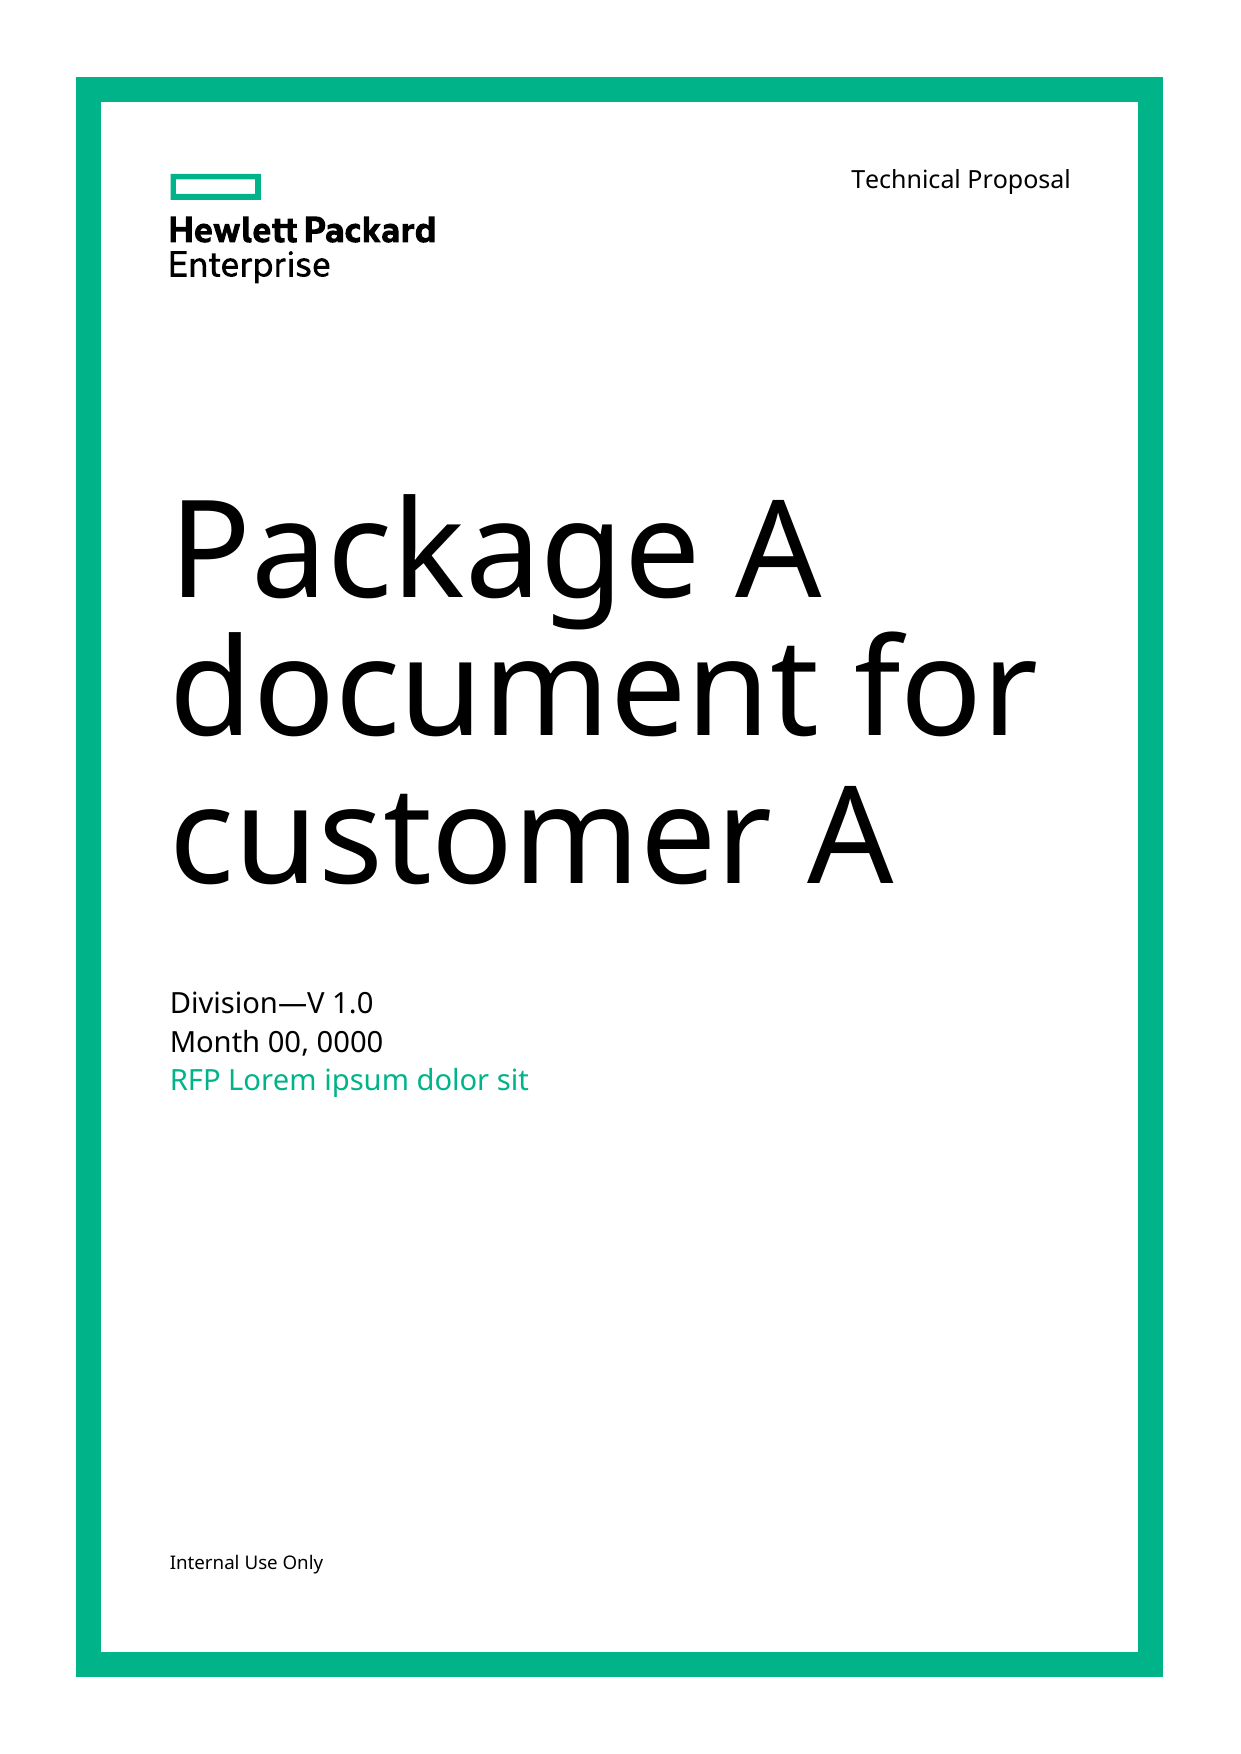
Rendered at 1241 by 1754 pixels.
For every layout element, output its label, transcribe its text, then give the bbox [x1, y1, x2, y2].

table_cell Division—V 1.0 Month 00, 0000 RFP Lorem ipsum dolor sit [170, 938, 1069, 1113]
table_header Package A document for customer A [170, 480, 1069, 938]
